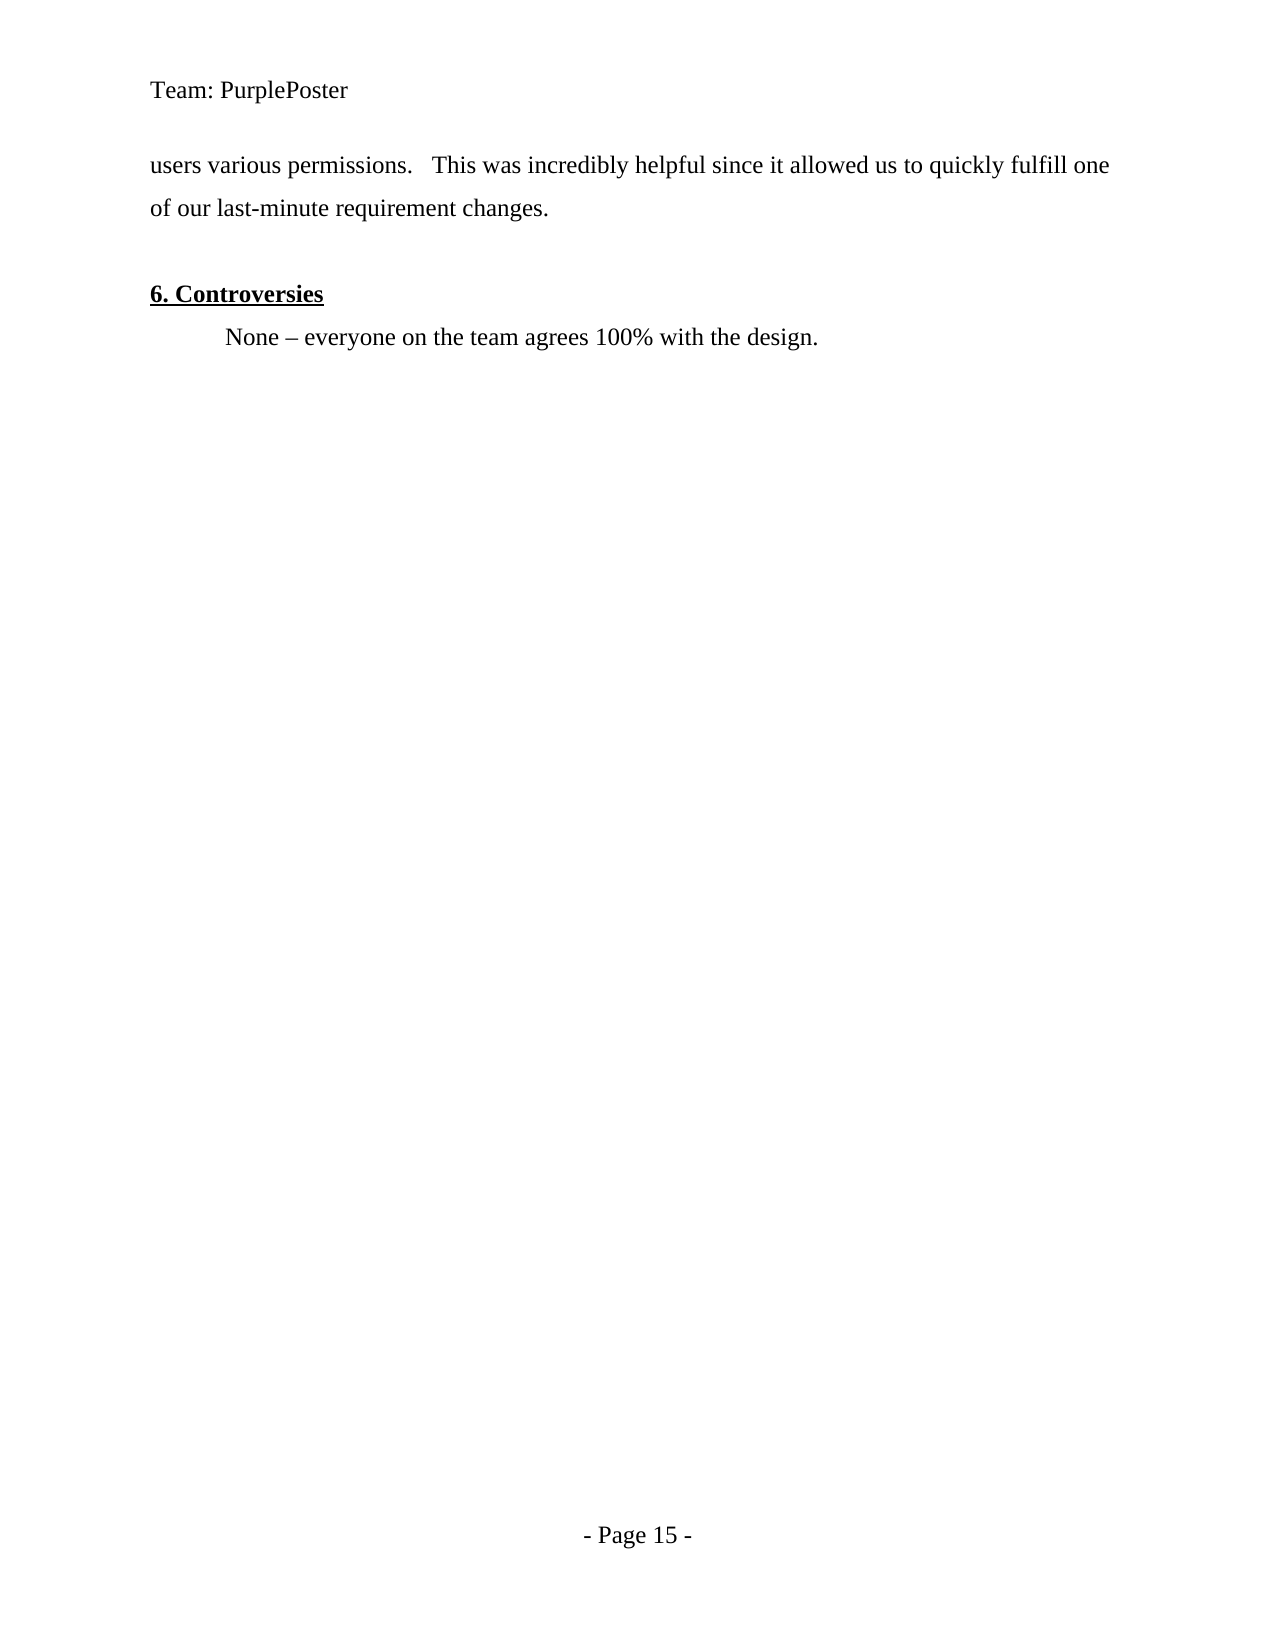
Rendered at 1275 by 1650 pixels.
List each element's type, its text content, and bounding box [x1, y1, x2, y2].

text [150, 150, 1125, 222]
text 6. Controversies [150, 279, 1125, 308]
text None – everyone on the team agrees 100% with the design. [150, 322, 1125, 351]
